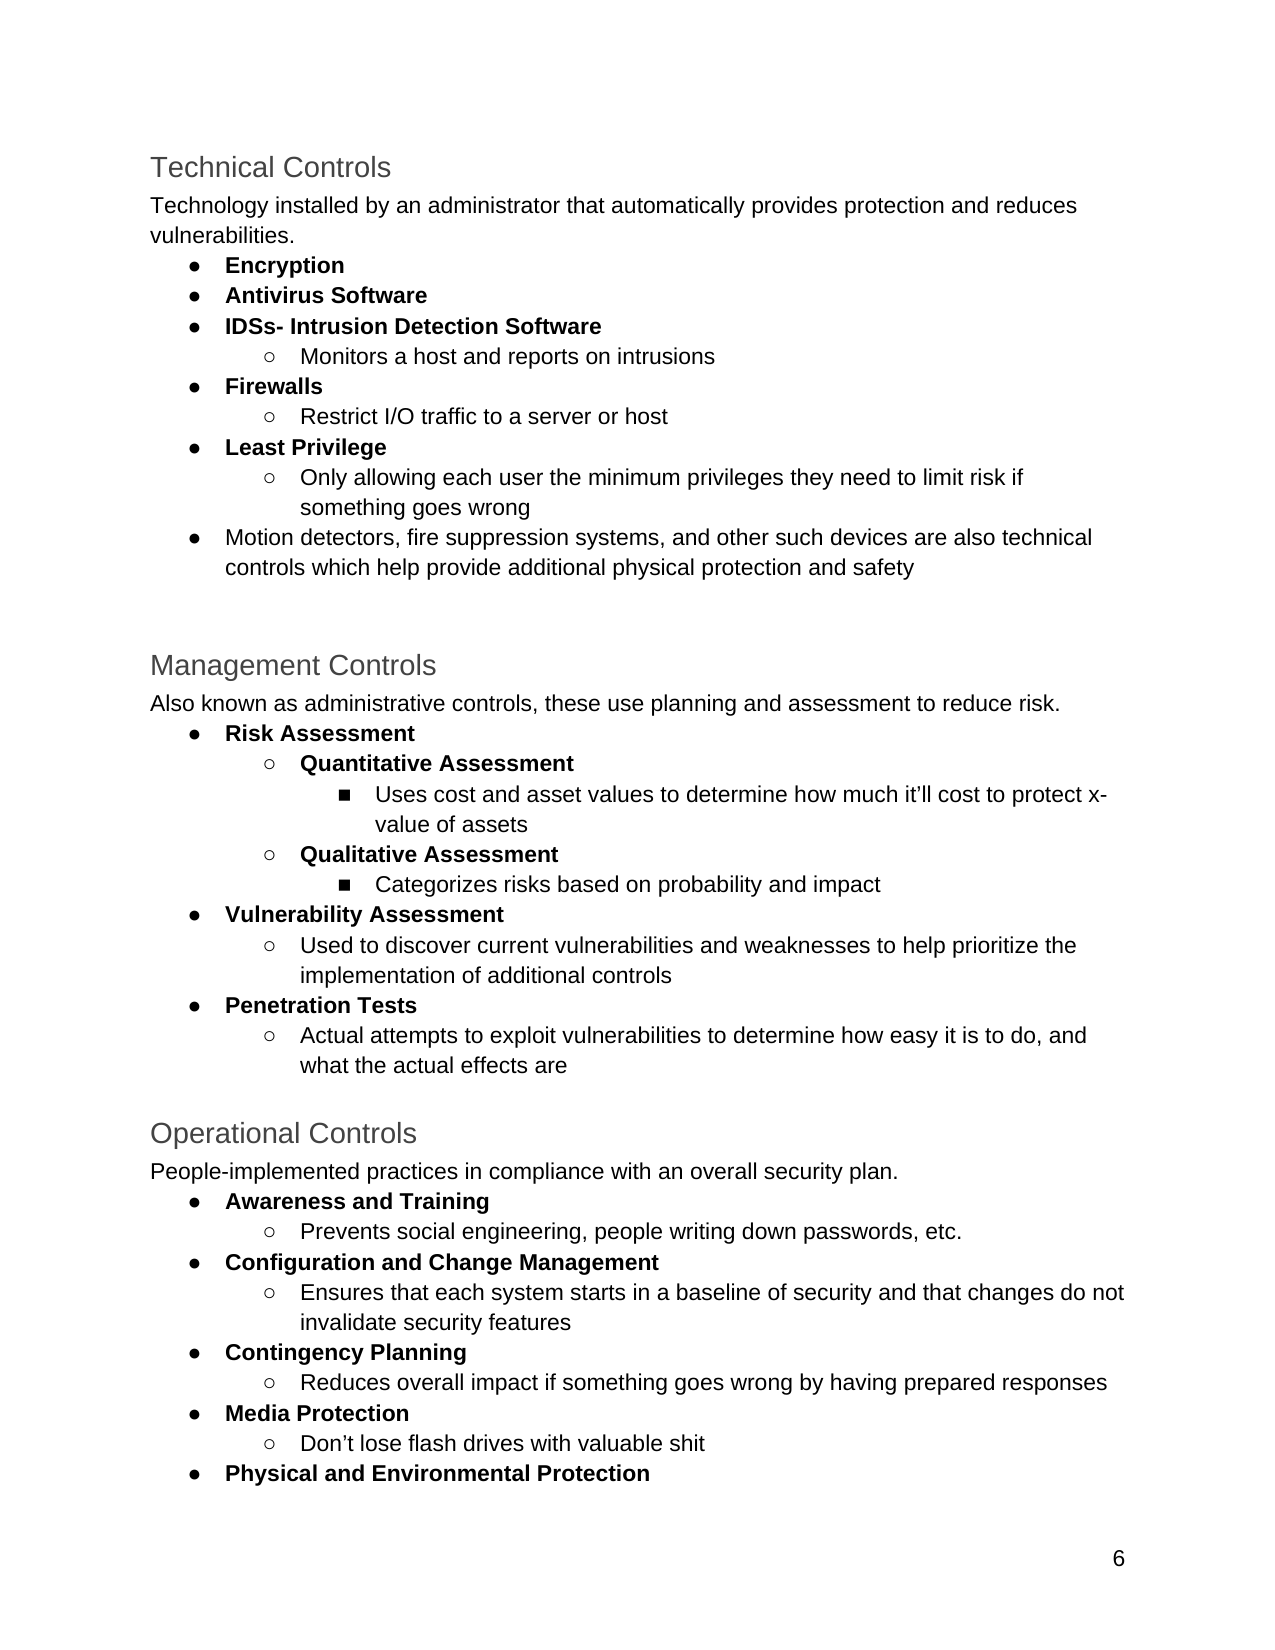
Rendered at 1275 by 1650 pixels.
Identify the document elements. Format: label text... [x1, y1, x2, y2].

list Least Privilege [187, 433, 1125, 460]
list Monitors a host and reports on intrusions [262, 343, 1125, 369]
list Only allowing each user the minimum privileges they need to limit risk if something goes wrong [262, 464, 1125, 520]
text Also known as administrative controls, these use planning and assessment to reduce risk. [150, 690, 1125, 716]
list Vulnerability Assessment [187, 901, 1125, 928]
list Qualitative Assessment [262, 841, 1125, 867]
list Risk Assessment [187, 720, 1125, 747]
list Don’t lose flash drives with valuable shit [262, 1430, 1125, 1456]
list Actual attempts to exploit vulnerabilities to determine how easy it is to do, and what the actual effects are [262, 1022, 1125, 1079]
list Encryption [187, 252, 1125, 279]
list Used to discover current vulnerabilities and weaknesses to help prioritize the implementation of additional controls [262, 932, 1125, 988]
list Penetration Tests [187, 992, 1125, 1018]
list Awareness and Training [187, 1188, 1125, 1214]
list Antivirus Software [187, 282, 1125, 309]
list Uses cost and asset values to determine how much it’ll cost to protect x-value of assets [337, 781, 1125, 837]
list Categorizes risks based on probability and impact [337, 871, 1125, 898]
list IDSs- Intrusion Detection Software [187, 313, 1125, 339]
text People-implemented practices in compliance with an overall security plan. [150, 1158, 1125, 1184]
text Technology installed by an administrator that automatically provides protection and reduces vulnerabilities. [150, 192, 1125, 248]
list Ensures that each system starts in a baseline of security and that changes do not invalidate security features [262, 1279, 1125, 1335]
subtitle Technical Controls [150, 150, 1125, 183]
list Motion detectors, fire suppression systems, and other such devices are also technical controls which help provide additional physical protection and safety [187, 524, 1125, 581]
list Media Protection [187, 1399, 1125, 1426]
list Prevents social engineering, people writing down passwords, etc. [262, 1218, 1125, 1245]
list Quantitative Assessment [262, 750, 1125, 777]
list Configuration and Change Management [187, 1248, 1125, 1275]
list Contingency Planning [187, 1339, 1125, 1366]
list Restrict I/O traffic to a server or host [262, 403, 1125, 430]
list Reduces overall impact if something goes wrong by having prepared responses [262, 1369, 1125, 1396]
list Firewalls [187, 373, 1125, 399]
list Physical and Environmental Protection [187, 1460, 1125, 1486]
subtitle Operational Controls [150, 1116, 1125, 1149]
subtitle Management Controls [150, 648, 1125, 682]
